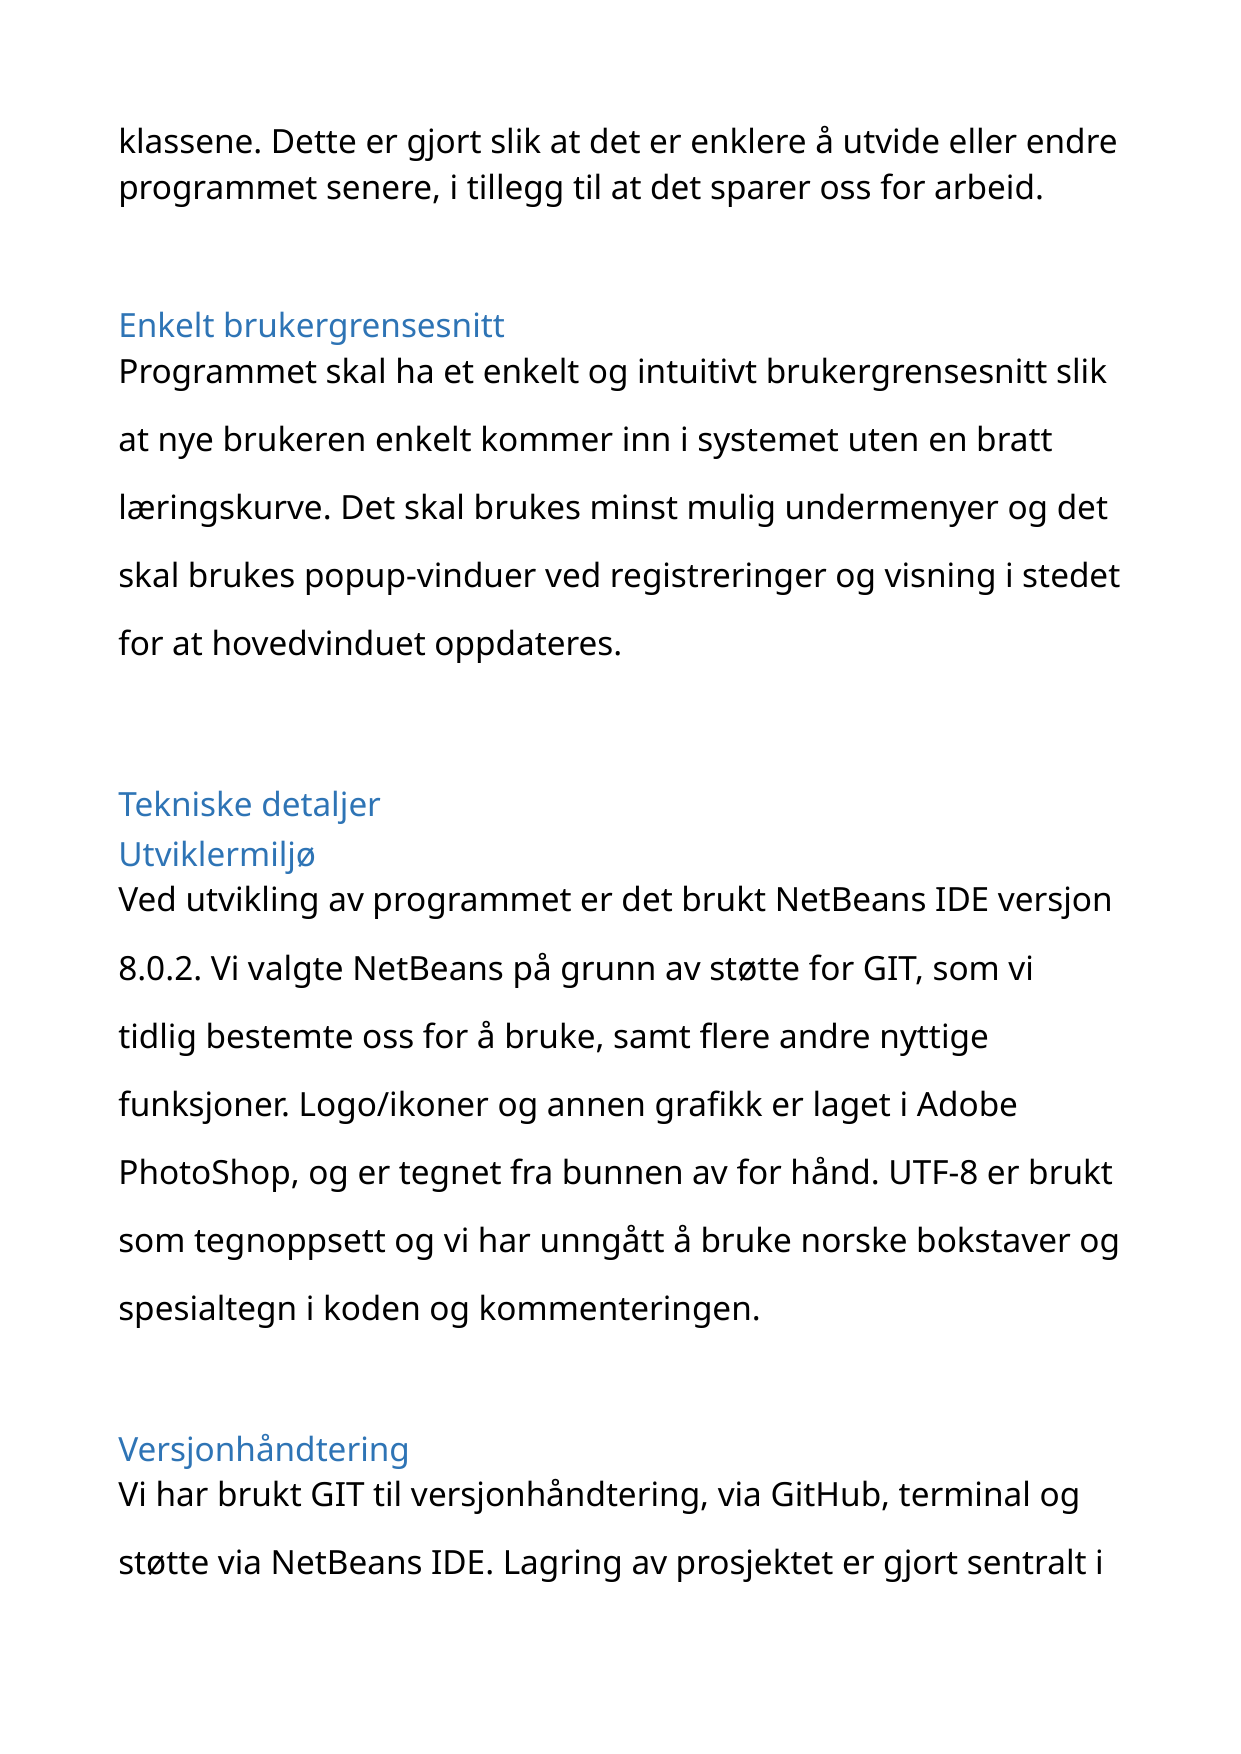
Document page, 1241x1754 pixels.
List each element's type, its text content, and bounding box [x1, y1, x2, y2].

subtitle Utviklermiljø [118, 831, 1122, 876]
subtitle Enkelt brukergrensesnitt [118, 302, 1122, 347]
text Programmet skal ha et enkelt og intuitivt brukergrensesnitt slik at nye brukeren enkelt kommer inn i systemet uten en bratt læringskurve. Det skal brukes minst mulig undermenyer og det skal brukes popup-vinduer ved registreringer og visning i stedet for at hovedvinduet oppdateres. [118, 347, 1122, 665]
subtitle Versjonhåndtering [118, 1425, 1122, 1471]
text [118, 118, 1122, 209]
subtitle Tekniske detaljer [118, 781, 1122, 827]
text Ved utvikling av programmet er det brukt NetBeans IDE versjon 8.0.2. Vi valgte NetBeans på grunn av støtte for GIT, som vi tidlig bestemte oss for å bruke, samt flere andre nyttige funksjoner. Logo/ikoner og annen grafikk er laget i Adobe PhotoShop, og er tegnet fra bunnen av for hånd. UTF-8 er brukt som tegnoppsett og vi har unngått å bruke norske bokstaver og spesialtegn i koden og kommenteringen. [118, 876, 1122, 1330]
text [118, 1471, 1122, 1584]
